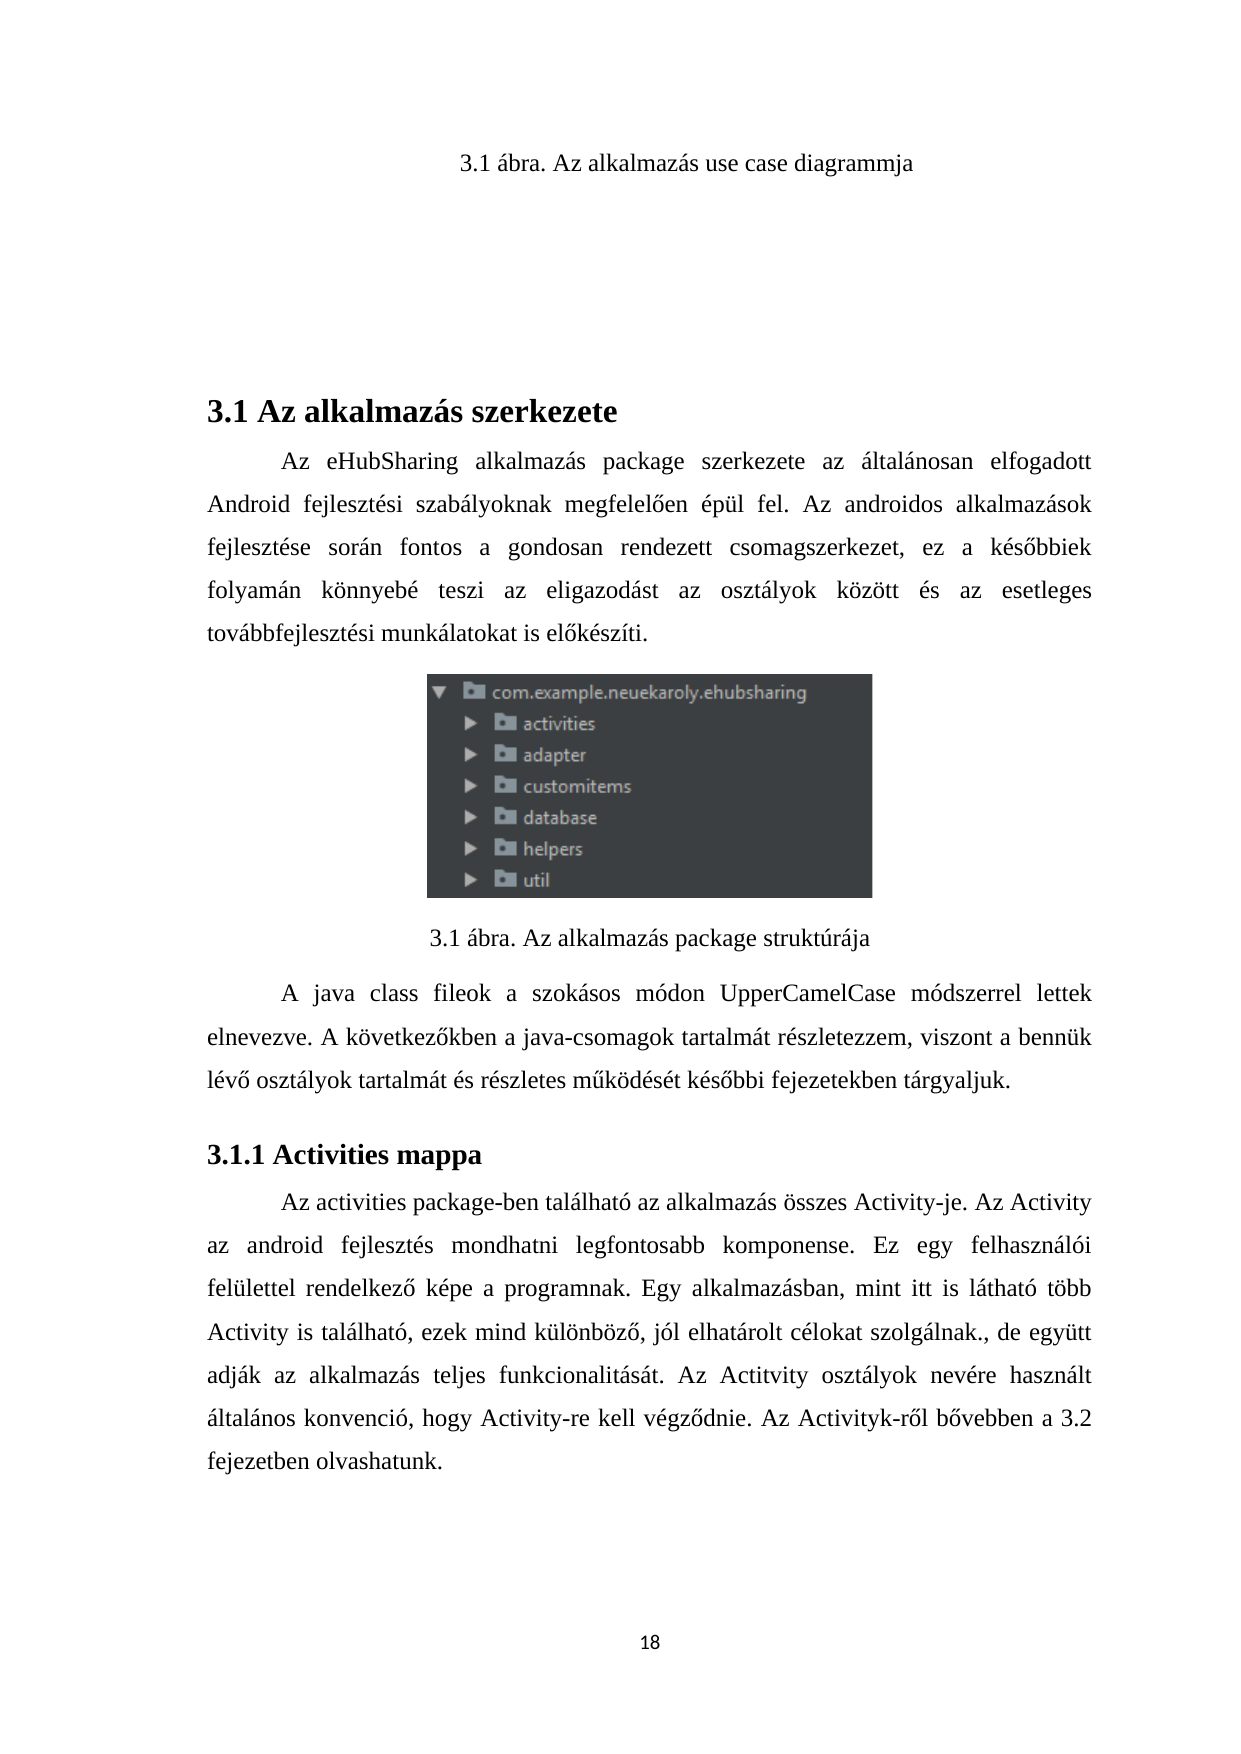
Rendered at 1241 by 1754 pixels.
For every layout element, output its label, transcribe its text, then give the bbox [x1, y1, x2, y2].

subtitle 3.1 Az alkalmazás szerkezete [207, 391, 1092, 429]
picture [427, 674, 873, 898]
subtitle 3.1.1 Activities mappa [207, 1137, 1092, 1171]
text Az activities package-ben található az alkalmazás összes Activity-je. Az Activity az android fejlesztés mondhatni legfontosabb komponense. Ez egy felhasználói felülettel rendelkező képe a programnak. Egy alkalmazásban, mint itt is látható több Activity is található, ezek mind különböző, jól elhatárolt célokat szolgálnak., de együtt adják az alkalmazás teljes funkcionalitását. Az Actitvity osztályok nevére használt általános konvenció, hogy Activity-re kell végződnie. Az Activityk-ről bővebben a 3.2 fejezetben olvashatunk. [207, 1187, 1092, 1475]
text 3.1 ábra. Az alkalmazás package struktúrája [207, 923, 1092, 952]
text Az eHubSharing alkalmazás package szerkezete az általánosan elfogadott Android fejlesztési szabályoknak megfelelően épül fel. Az androidos alkalmazások fejlesztése során fontos a gondosan rendezett csomagszerkezet, ez a későbbiek folyamán könnyebé teszi az eligazodást az osztályok között és az esetleges továbbfejlesztési munkálatokat is előkészíti. [207, 446, 1092, 647]
text 3.1 ábra. Az alkalmazás use case diagrammja [207, 148, 1092, 176]
text A java class fileok a szokásos módon UpperCamelCase módszerrel lettek elnevezve. A következőkben a java-csomagok tartalmát részletezzem, viszont a bennük lévő osztályok tartalmát és részletes működését későbbi fejezetekben tárgyaljuk. [207, 978, 1092, 1093]
